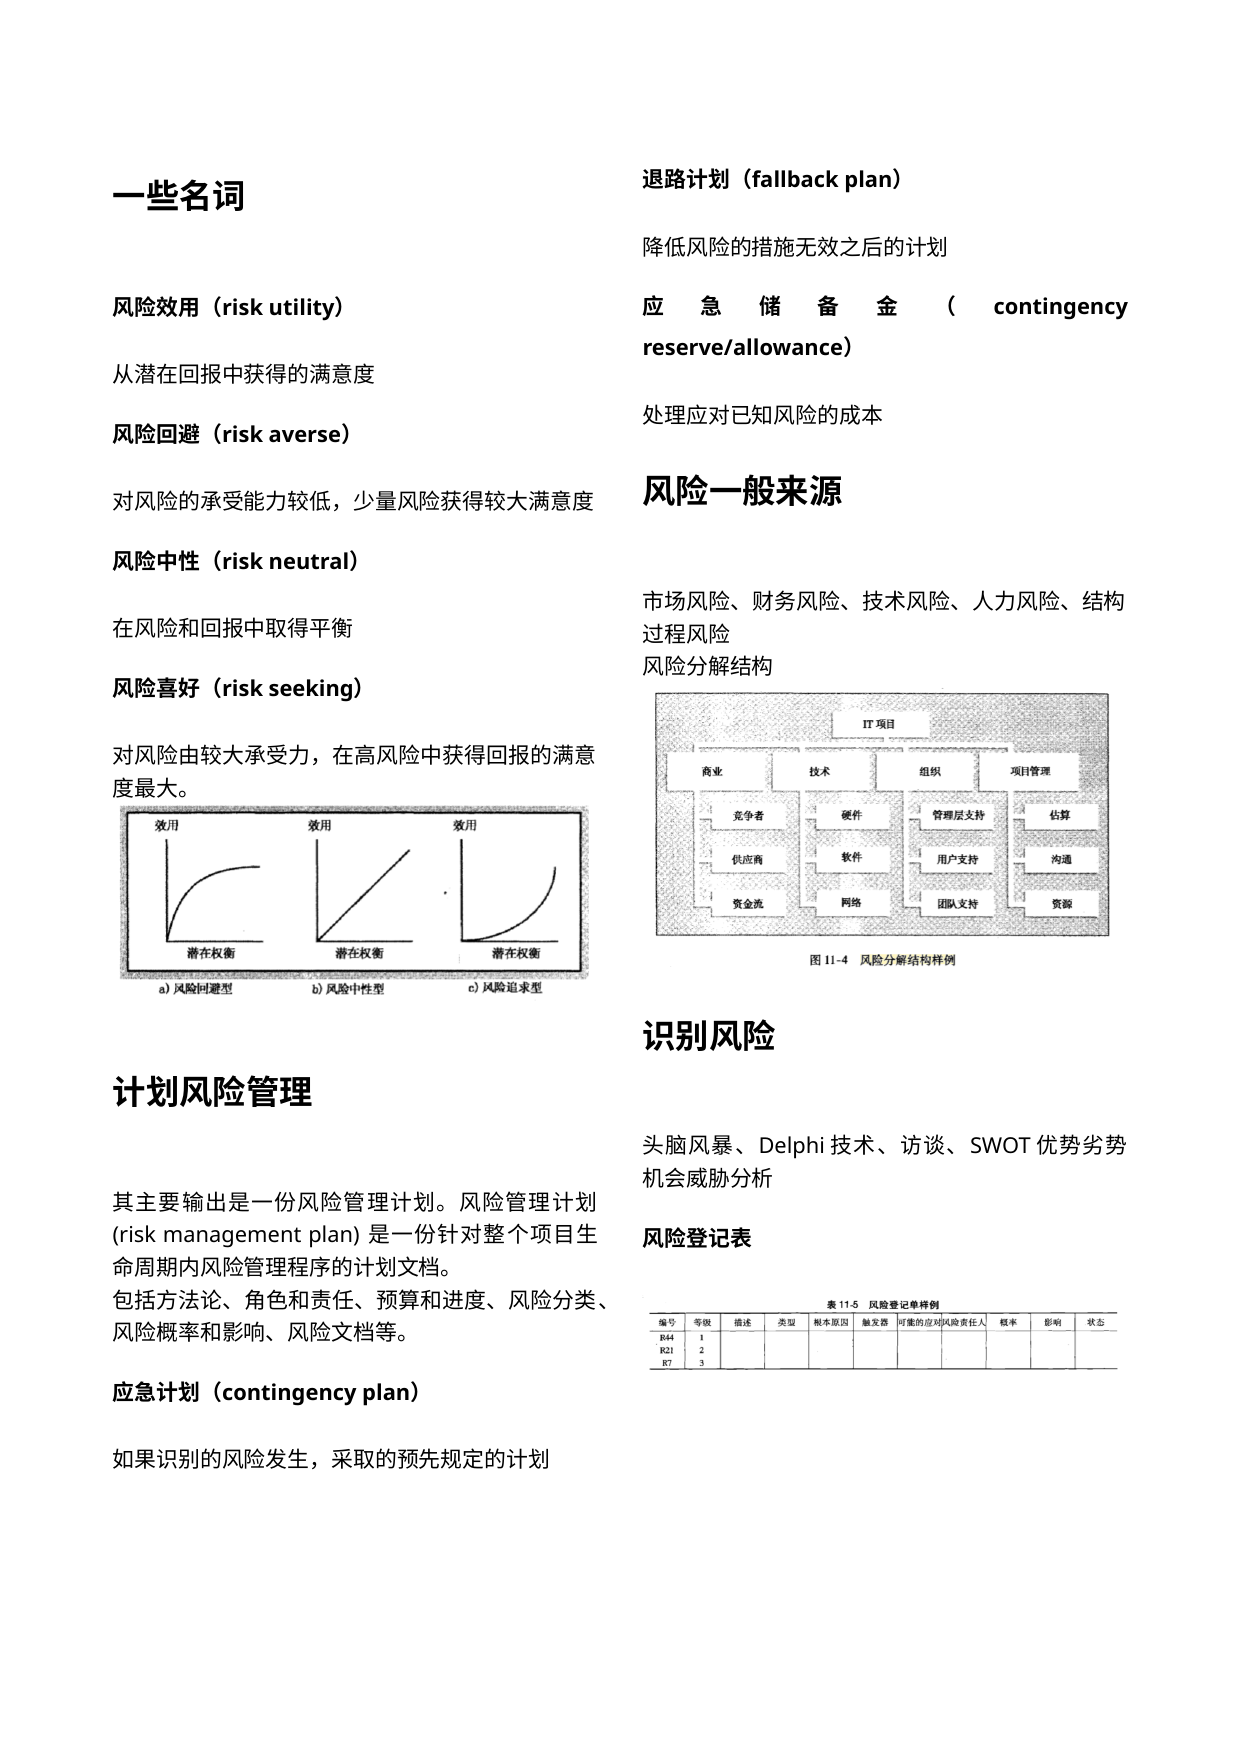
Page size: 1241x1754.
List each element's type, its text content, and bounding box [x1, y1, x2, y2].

subtitle 识别风险 [642, 1001, 1128, 1066]
text 如果识别的风险发生，采取的预先规定的计划 [112, 1442, 598, 1474]
text 对风险的承受能力较低，少量风险获得较大满意度 [112, 484, 598, 516]
subtitle 风险效用（risk utility） [112, 289, 598, 322]
subtitle 风险喜好（risk seeking） [112, 670, 598, 703]
picture [112, 802, 598, 1004]
text 其主要输出是一份风险管理计划。风险管理计划 (risk management plan) 是一份针对整个项目生命周期内风险管理程序的计划文档。 [112, 1185, 598, 1282]
subtitle 风险回避（risk averse） [112, 416, 598, 449]
text 包括方法论、角色和责任、预算和进度、风险分类、风险概率和影响、风险文档等。 [112, 1282, 598, 1347]
picture [642, 681, 1128, 972]
subtitle 退路计划（fallback plan） [642, 162, 1128, 194]
subtitle 风险一般来源 [642, 457, 1128, 522]
subtitle 一些名词 [112, 162, 598, 227]
text 降低风险的措施无效之后的计划 [642, 229, 1128, 262]
subtitle 风险登记表 [642, 1220, 1128, 1253]
text 头脑风暴、Delphi技术、访谈、SWOT优势劣势机会威胁分析 [642, 1128, 1128, 1193]
picture [642, 1287, 1128, 1376]
text 风险分解结构 [642, 649, 1128, 681]
text 市场风险、财务风险、技术风险、人力风险、结构过程风险 [642, 584, 1128, 649]
subtitle 风险中性（risk neutral） [112, 543, 598, 576]
text 对风险由较大承受力，在高风险中获得回报的满意度最大。 [112, 738, 598, 802]
subtitle 应急计划（contingency plan） [112, 1374, 598, 1407]
text 处理应对已知风险的成本 [642, 397, 1128, 430]
text 在风险和回报中取得平衡 [112, 611, 598, 643]
subtitle 应急储备金（contingency reserve/allowance） [642, 289, 1128, 362]
subtitle 计划风险管理 [112, 1057, 598, 1122]
text 从潜在回报中获得的满意度 [112, 357, 598, 389]
